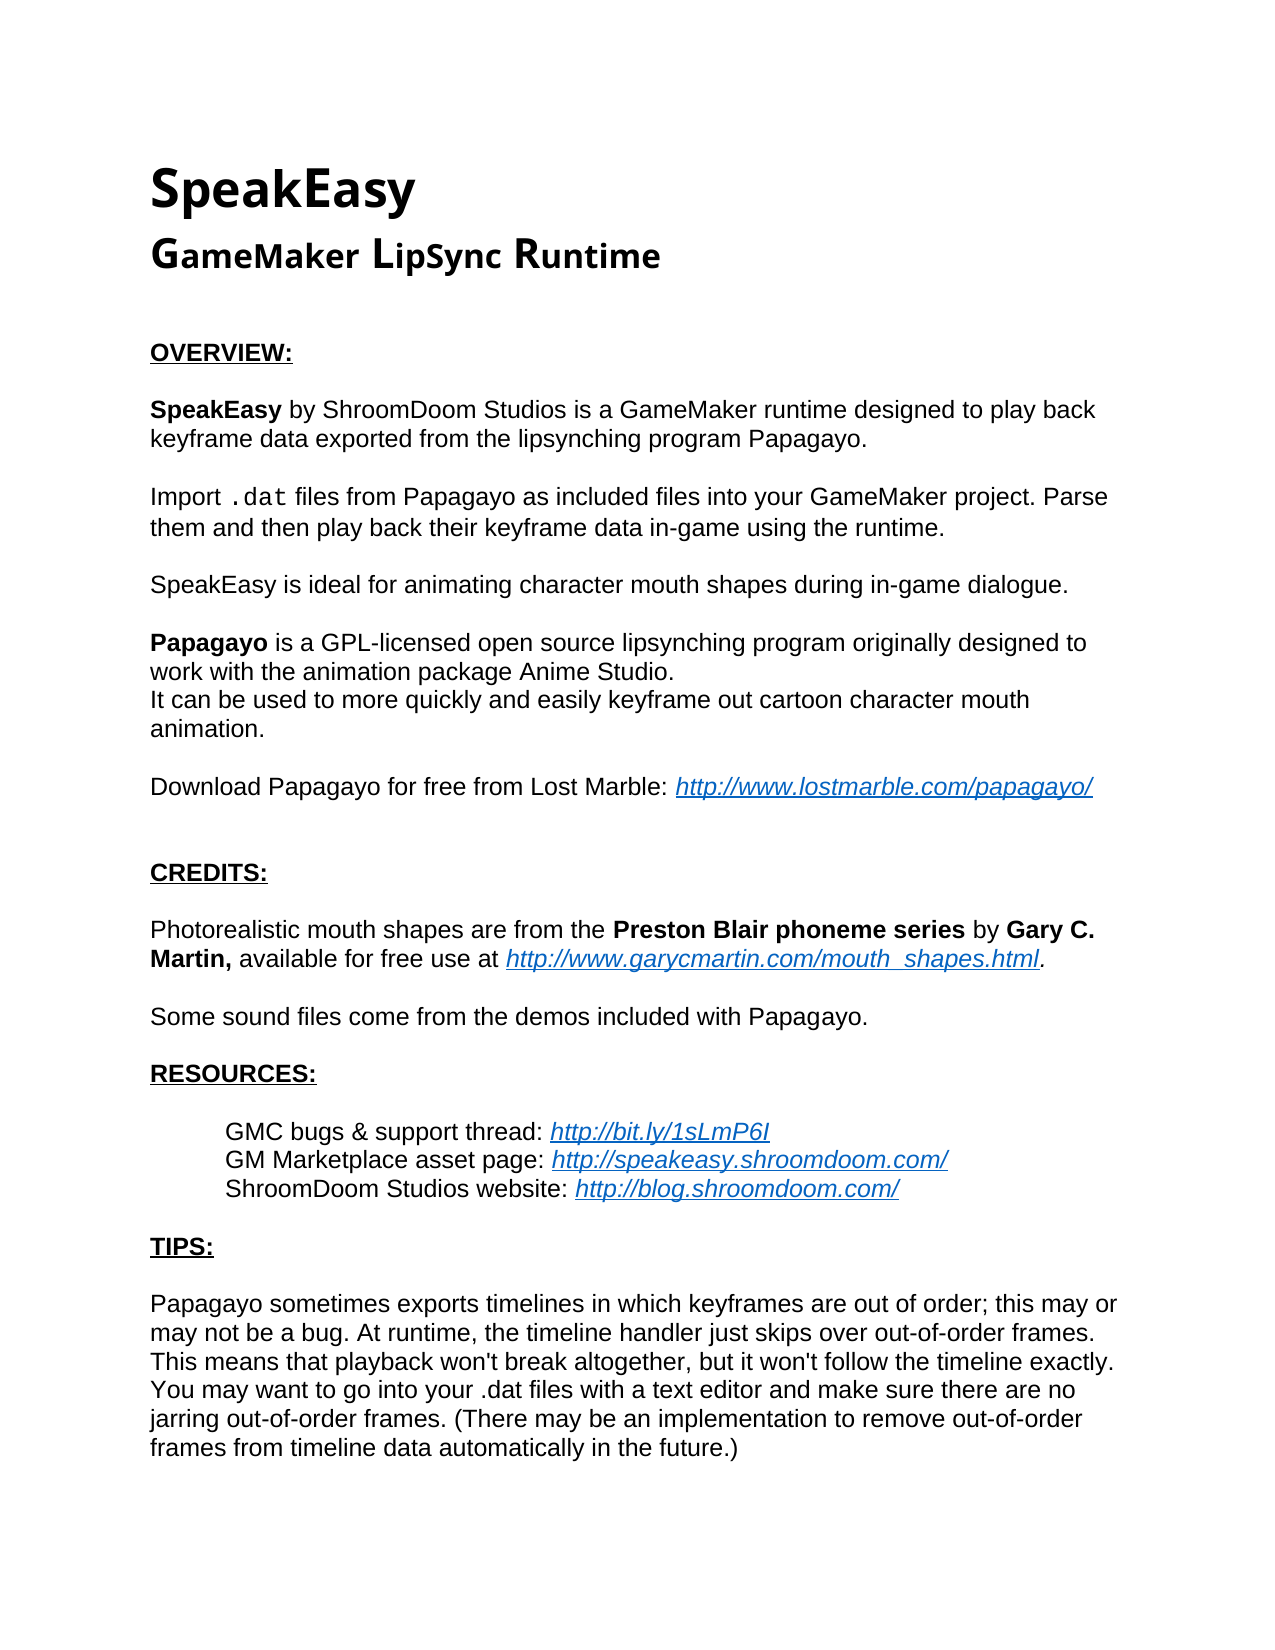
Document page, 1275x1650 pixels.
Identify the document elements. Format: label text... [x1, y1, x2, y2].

text OVERVIEW: [150, 338, 1125, 367]
text Download Papagayo for free from Lost Marble: http://www.lostmarble.com/papagayo/ [150, 771, 1125, 800]
text It can be used to more quickly and easily keyframe out cartoon character mouth animation. [150, 685, 1125, 743]
text RESOURCES: [150, 1059, 1125, 1088]
text Some sound files come from the demos included with Papagayo. [150, 1001, 1125, 1030]
text Papagayo sometimes exports timelines in which keyframes are out of order; this may or may not be a bug. At runtime, the timeline handler just skips over out-of-order frames. This means that playback won't break altogether, but it won't follow the timeline exactly. You may want to go into your .dat files with a text editor and make sure there are no jarring out-of-order frames. (There may be an implementation to remove out-of-order frames from timeline data automatically in the future.) [150, 1289, 1125, 1461]
text CREDITS: [150, 858, 1125, 886]
text Papagayo is a GPL-licensed open source lipsynching program originally designed to work with the animation package Anime Studio. [150, 628, 1125, 685]
text GameMaker LipSync Runtime [150, 224, 1125, 281]
text ShroomDoom Studios website: http://blog.shroomdoom.com/ [150, 1174, 1125, 1203]
text GM Marketplace asset page: http://speakeasy.shroomdoom.com/ [150, 1145, 1125, 1174]
text SpeakEasy [150, 150, 1125, 224]
text Photorealistic mouth shapes are from the Preston Blair phoneme series by Gary C. Martin, available for free use at http://www.garycmartin.com/mouth_shapes.html. [150, 915, 1125, 973]
text SpeakEasy is ideal for animating character mouth shapes during in-game dialogue. [150, 570, 1125, 599]
text SpeakEasy by ShroomDoom Studios is a GameMaker runtime designed to play back keyframe data exported from the lipsynching program Papagayo. [150, 396, 1125, 453]
text GMC bugs & support thread: http://bit.ly/1sLmP6I [150, 1116, 1125, 1145]
text TIPS: [150, 1231, 1125, 1260]
text Import .dat files from Papagayo as included files into your GameMaker project. Parse them and then play back their keyframe data in-game using the runtime. [150, 482, 1125, 541]
